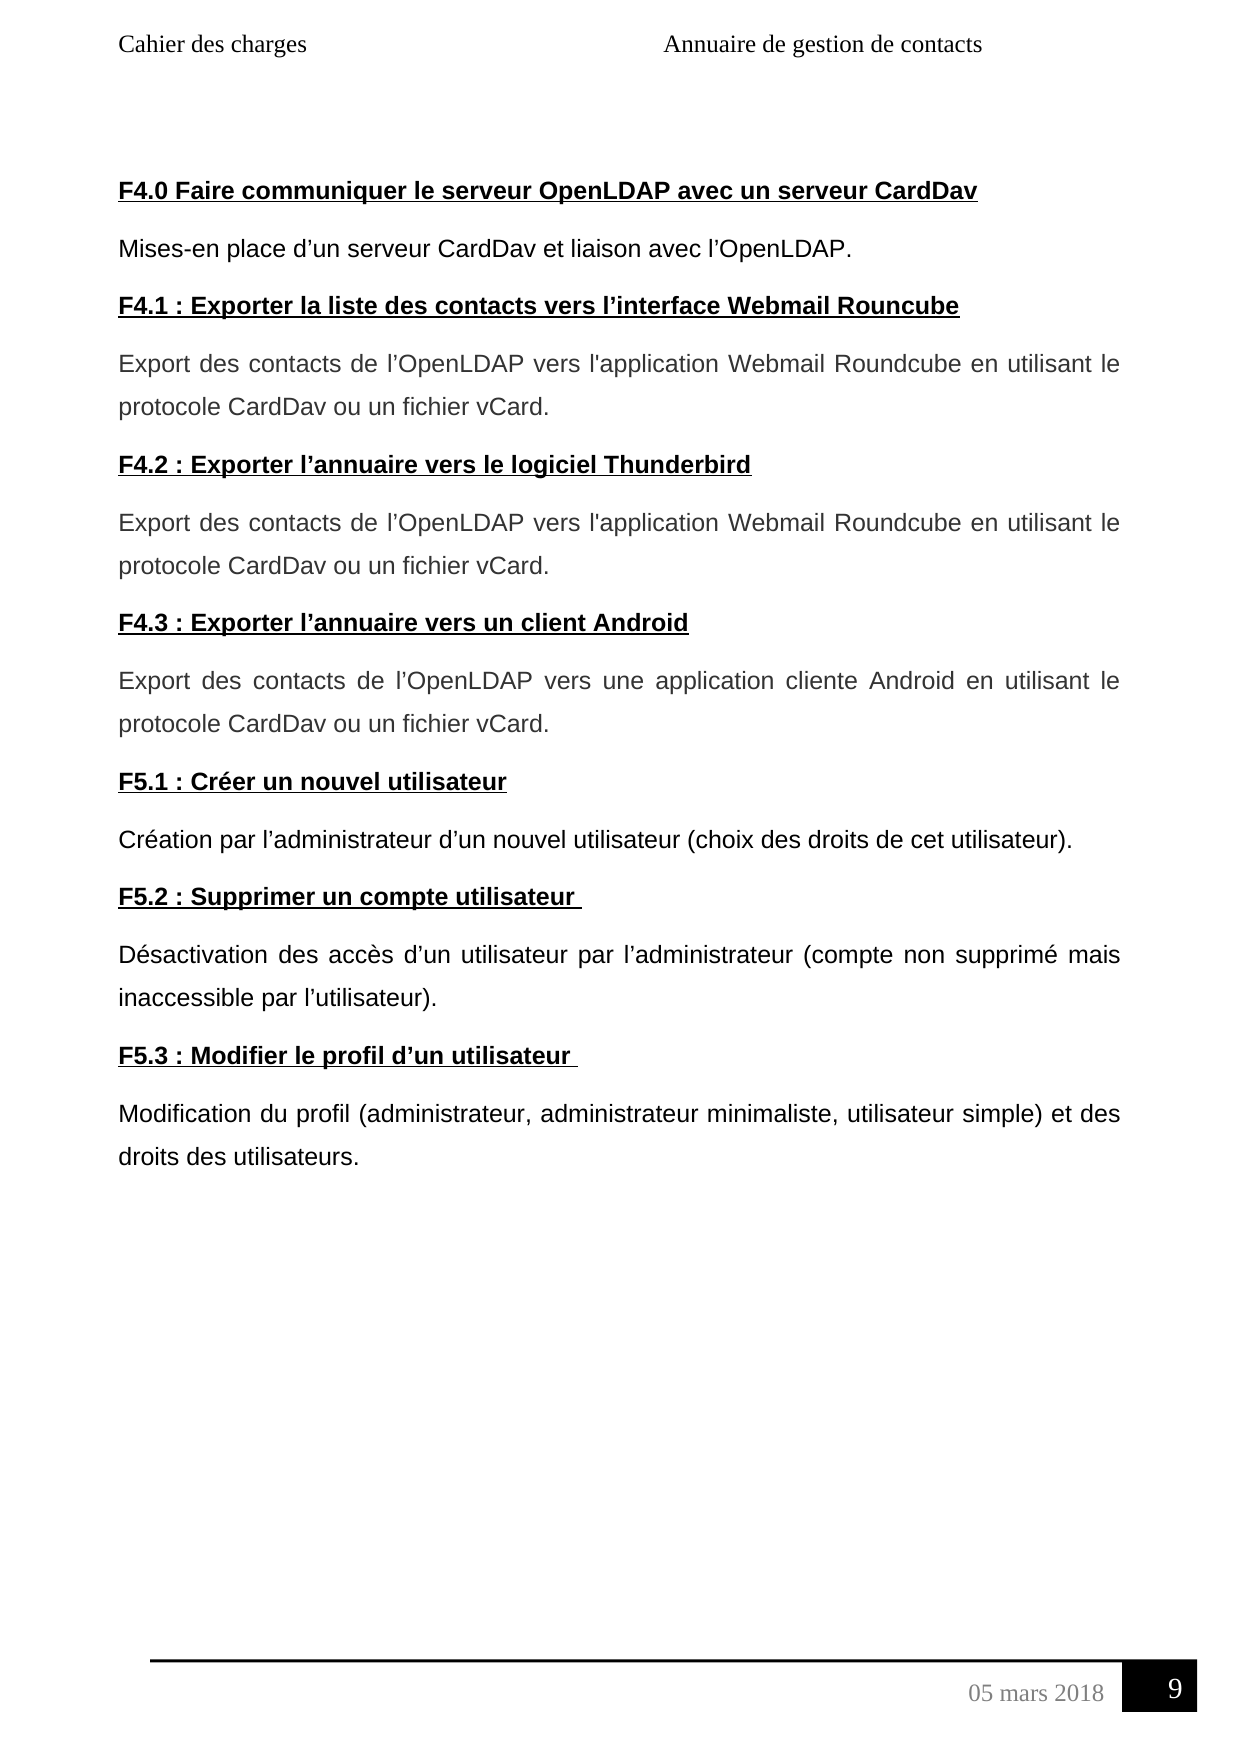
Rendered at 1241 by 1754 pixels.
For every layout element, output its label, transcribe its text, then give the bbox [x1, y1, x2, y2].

text Désactivation des accès d’un utilisateur par l’administrateur (compte non supprimé mais inaccessible par l’utilisateur). [118, 940, 1122, 1012]
text F4.3 : Exporter l’annuaire vers un client Android [118, 608, 1122, 637]
text Export des contacts de l’OpenLDAP vers une application cliente Android en utilisant le protocole CardDav ou un fichier vCard. [118, 695, 1122, 738]
text Mises-en place d’un serveur CardDav et liaison avec l’OpenLDAP. [118, 233, 1122, 262]
text F5.1 : Créer un nouvel utilisateur [118, 767, 1122, 796]
text F4.1 : Exporter la liste des contacts vers l’interface Webmail Rouncube [118, 291, 1122, 320]
text F5.2 : Supprimer un compte utilisateur [118, 882, 1122, 911]
text F5.3 : Modifier le profil d’un utilisateur [118, 1041, 1122, 1069]
text Export des contacts de l’OpenLDAP vers l'application Webmail Roundcube en utilisant le protocole CardDav ou un fichier vCard. [118, 536, 1122, 579]
text Création par l’administrateur d’un nouvel utilisateur (choix des droits de cet utilisateur). [118, 824, 1122, 853]
text F4.0 Faire communiquer le serveur OpenLDAP avec un serveur CardDav [118, 176, 1122, 204]
text Export des contacts de l’OpenLDAP vers l'application Webmail Roundcube en utilisant le protocole CardDav ou un fichier vCard. [118, 378, 1122, 421]
text Modification du profil (administrateur, administrateur minimaliste, utilisateur simple) et des droits des utilisateurs. [118, 1098, 1122, 1170]
text F4.2 : Exporter l’annuaire vers le logiciel Thunderbird [118, 450, 1122, 478]
